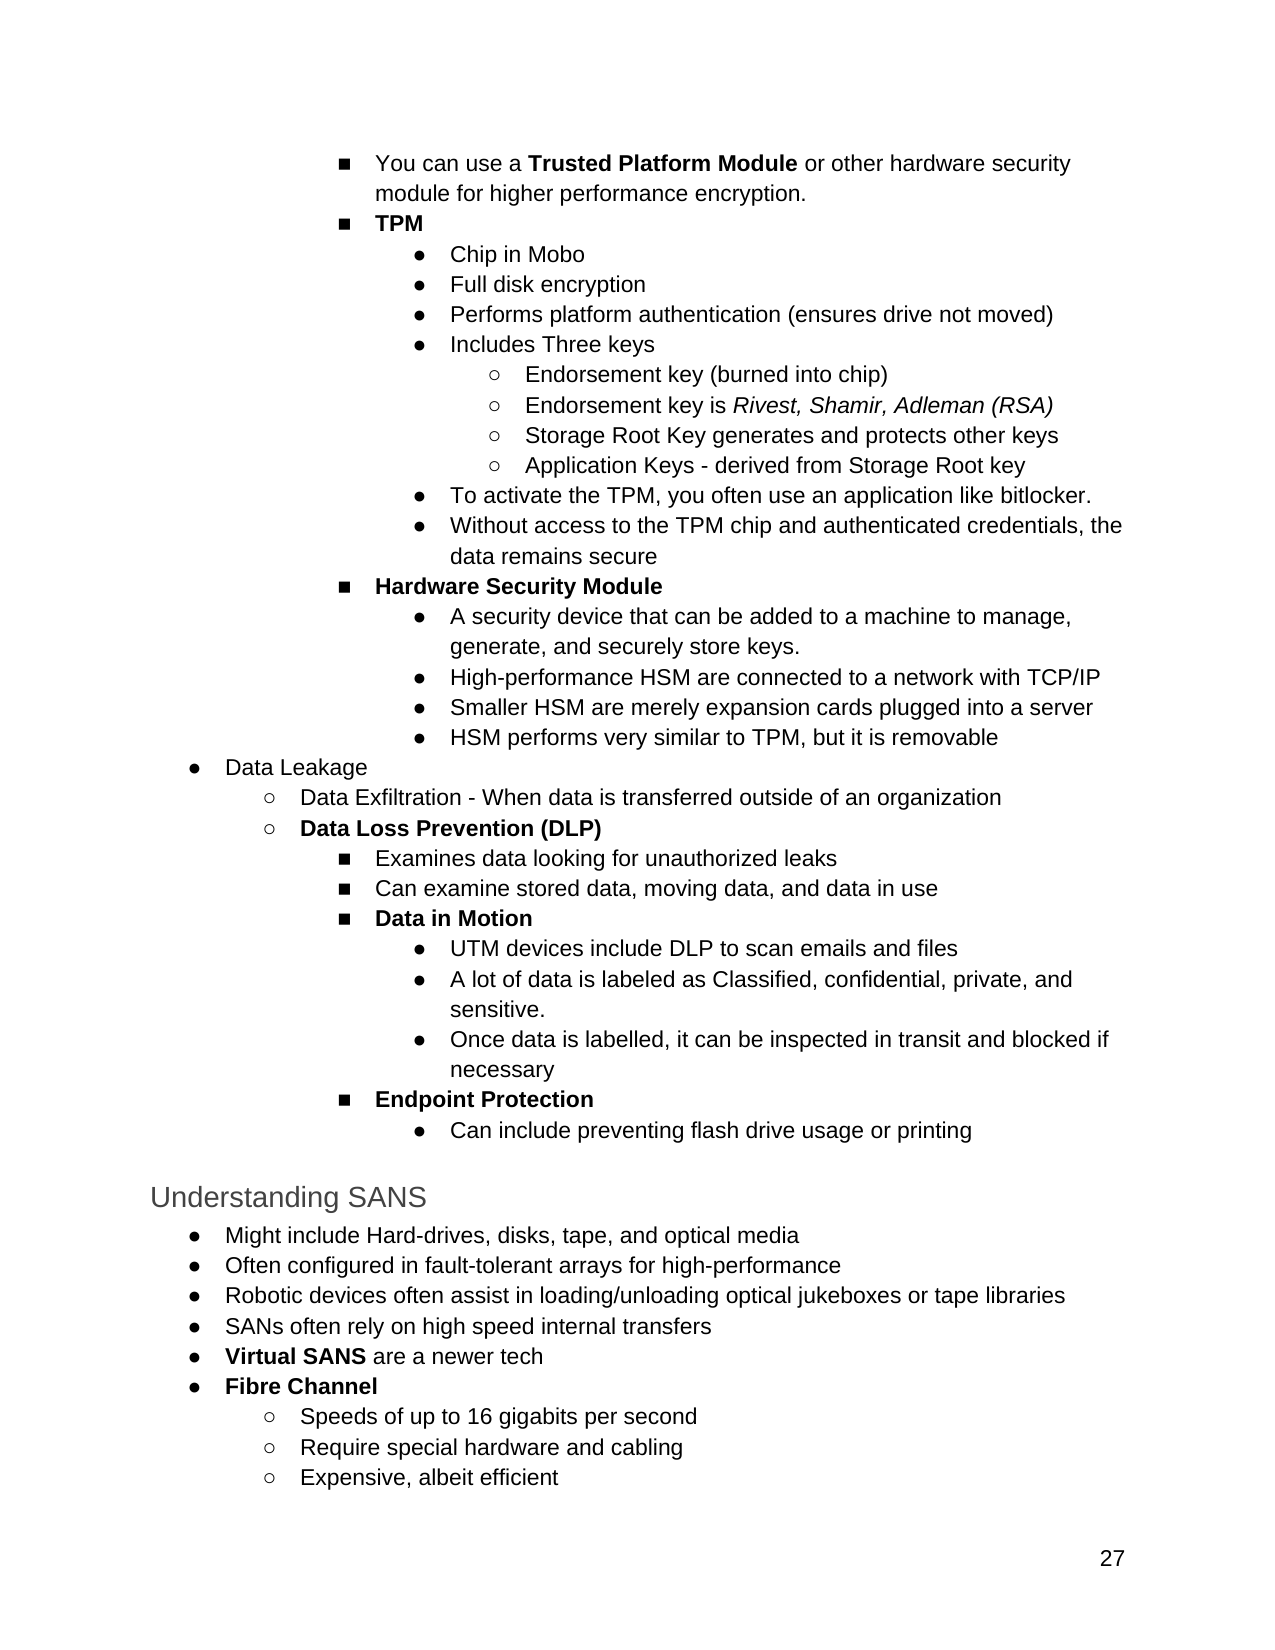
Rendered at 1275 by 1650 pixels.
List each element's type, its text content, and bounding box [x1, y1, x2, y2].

list Chip in Mobo [412, 241, 1125, 267]
list Can include preventing flash drive usage or printing [412, 1117, 1125, 1143]
list Endpoint Protection [337, 1086, 1125, 1113]
list A lot of data is labeled as Classified, confidential, private, and sensitive. [412, 966, 1125, 1022]
list Virtual SANS are a newer tech [187, 1343, 1125, 1369]
list To activate the TPM, you often use an application like bitlocker. [412, 482, 1125, 509]
list Often configured in fault-tolerant arrays for high-performance [187, 1252, 1125, 1279]
list Data in Motion [337, 905, 1125, 932]
list Data Exfiltration - When data is transferred outside of an organization [262, 784, 1125, 811]
list Data Leakage [187, 754, 1125, 781]
list Hardware Security Module [337, 573, 1125, 599]
list Performs platform authentication (ensures drive not moved) [412, 301, 1125, 327]
list Fibre Channel [187, 1373, 1125, 1399]
list Robotic devices often assist in loading/unloading optical jukeboxes or tape libraries [187, 1282, 1125, 1309]
list Endorsement key (burned into chip) [487, 361, 1125, 388]
list Endorsement key is Rivest, Shamir, Adleman (RSA) [487, 392, 1125, 418]
list Require special hardware and cabling [262, 1433, 1125, 1460]
list Once data is labelled, it can be inspected in transit and blocked if necessary [412, 1026, 1125, 1083]
list Data Loss Prevention (DLP) [262, 814, 1125, 841]
list Expensive, albeit efficient [262, 1464, 1125, 1490]
list Without access to the TPM chip and authenticated credentials, the data remains secure [412, 512, 1125, 569]
list Storage Root Key generates and protects other keys [487, 422, 1125, 448]
list Includes Three keys [412, 331, 1125, 358]
list Application Keys - derived from Storage Root key [487, 452, 1125, 478]
list A security device that can be added to a machine to manage, generate, and securely store keys. [412, 603, 1125, 660]
list Speeds of up to 16 gigabits per second [262, 1403, 1125, 1430]
list SANs often rely on high speed internal transfers [187, 1313, 1125, 1339]
list Examines data looking for unauthorized leaks [337, 845, 1125, 871]
list UTM devices include DLP to scan emails and files [412, 935, 1125, 962]
subtitle Understanding SANS [150, 1180, 1125, 1214]
list You can use a Trusted Platform Module or other hardware security module for higher performance encryption. [337, 150, 1125, 207]
list TPM [337, 210, 1125, 237]
list HSM performs very similar to TPM, but it is removable [412, 724, 1125, 750]
list Full disk encryption [412, 271, 1125, 297]
list High-performance HSM are connected to a network with TCP/IP [412, 663, 1125, 690]
list Can examine stored data, moving data, and data in use [337, 875, 1125, 901]
list Might include Hard-drives, disks, tape, and optical media [187, 1222, 1125, 1248]
list Smaller HSM are merely expansion cards plugged into a server [412, 694, 1125, 720]
